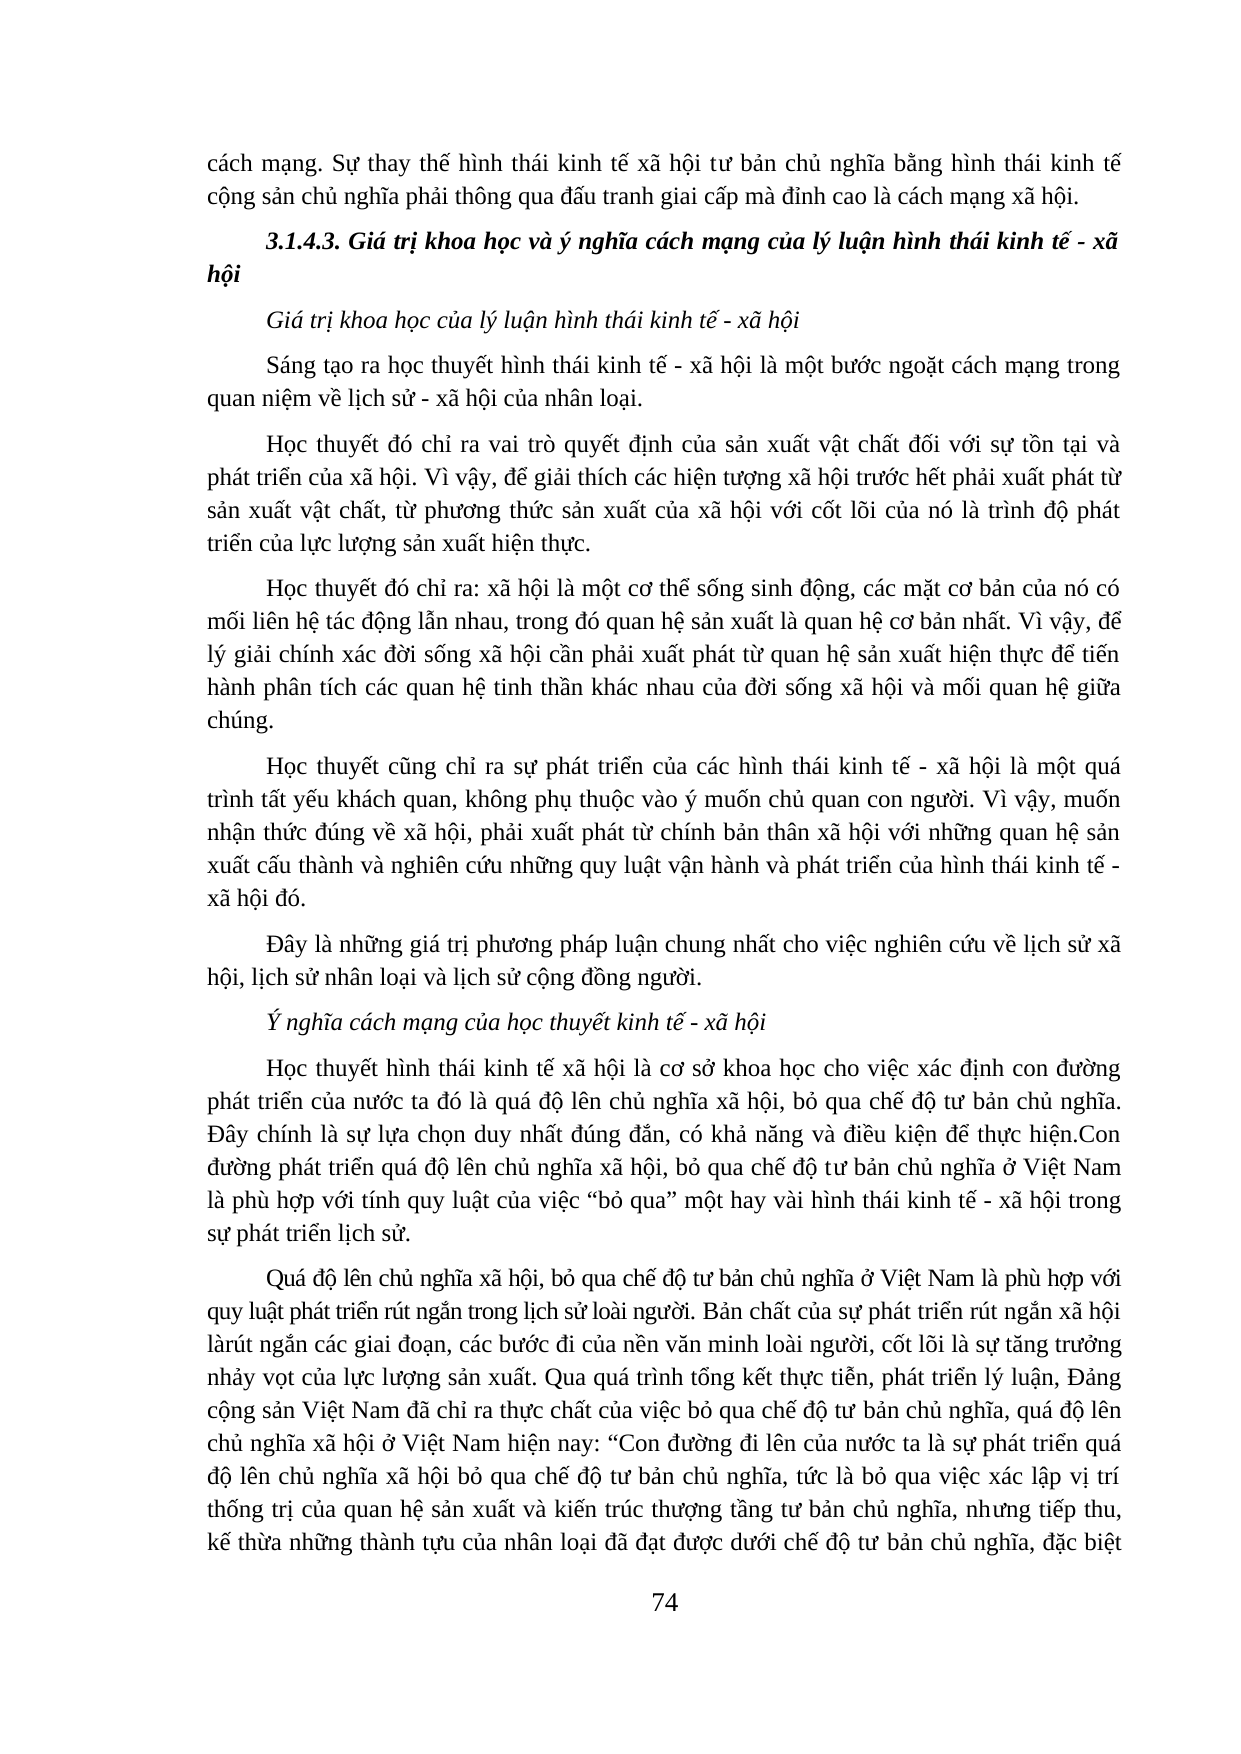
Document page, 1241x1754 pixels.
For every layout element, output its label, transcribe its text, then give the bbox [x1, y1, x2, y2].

text Học thuyết đó chỉ ra: xã hội là một cơ thể sống sinh động, các mặt cơ bản của nó có mối liên hệ tác động lẫn nhau, trong đó quan hệ sản xuất là quan hệ cơ bản nhất. Vì vậy, để lý giải chính xác đời sống xã hội cần phải xuất phát từ quan hệ sản xuất hiện thực để tiến hành phân tích các quan hệ tinh thần khác nhau của đời sống xã hội và mối quan hệ giữa chúng. [207, 573, 1122, 734]
text Sáng tạo ra học thuyết hình thái kinh tế - xã hội là một bước ngoặt cách mạng trong quan niệm về lịch sử - xã hội của nhân loại. [207, 350, 1122, 412]
text Học thuyết cũng chỉ ra sự phát triển của các hình thái kinh tế - xã hội là một quá trình tất yếu khách quan, không phụ thuộc vào ý muốn chủ quan con người. Vì vậy, muốn nhận thức đúng về xã hội, phải xuất phát từ chính bản thân xã hội với những quan hệ sản xuất cấu thành và nghiên cứu những quy luật vận hành và phát triển của hình thái kinh tế - xã hội đó. [207, 751, 1122, 912]
text Học thuyết đó chỉ ra vai trò quyết định của sản xuất vật chất đối với sự tồn tại và phát triển của xã hội. Vì vậy, để giải thích các hiện tượng xã hội trước hết phải xuất phát từ sản xuất vật chất, từ phương thức sản xuất của xã hội với cốt lõi của nó là trình độ phát triển của lực lượng sản xuất hiện thực. [207, 429, 1122, 557]
text Học thuyết hình thái kinh tế xã hội là cơ sở khoa học cho việc xác định con đường phát triển của nước ta đó là quá độ lên chủ nghĩa xã hội, bỏ qua chế độ tư bản chủ nghĩa. Đây chính là sự lựa chọn duy nhất đúng đắn, có khả năng và điều kiện để thực hiện.Con đường phát triển quá độ lên chủ nghĩa xã hội, bỏ qua chế độ tư bản chủ nghĩa ở Việt Nam là phù hợp với tính quy luật của việc “bỏ qua” một hay vài hình thái kinh tế - xã hội trong sự phát triển lịch sử. [207, 1053, 1122, 1247]
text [207, 1263, 1122, 1556]
text Đây là những giá trị phương pháp luận chung nhất cho việc nghiên cứu về lịch sử xã hội, lịch sử nhân loại và lịch sử cộng đồng người. [207, 929, 1122, 990]
text 3.1.4.3. Giá trị khoa học và ý nghĩa cách mạng của lý luận hình thái kinh tế - xã hội [207, 226, 1122, 288]
text Giá trị khoa học của lý luận hình thái kinh tế - xã hội [207, 305, 1122, 333]
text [207, 148, 1122, 209]
text Ý nghĩa cách mạng của học thuyết kinh tế - xã hội [207, 1007, 1122, 1036]
